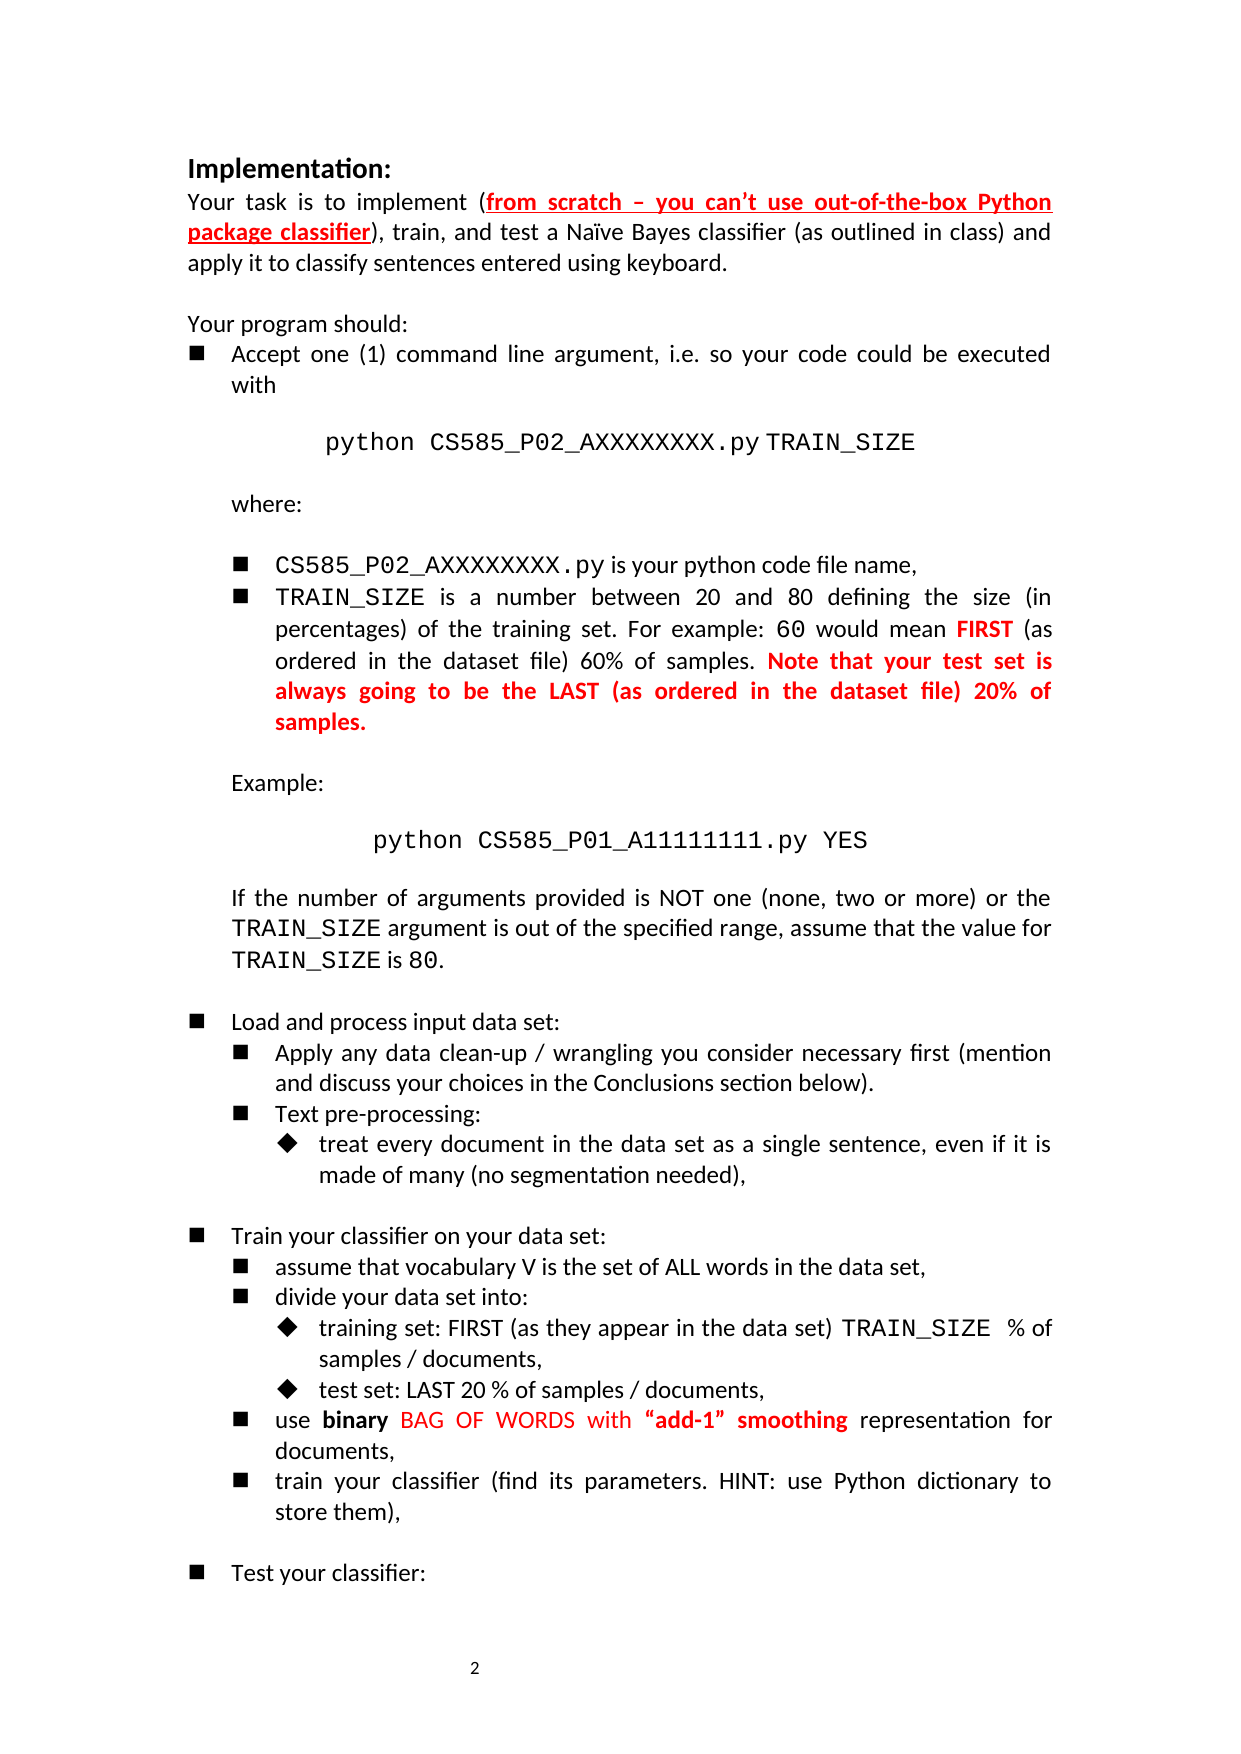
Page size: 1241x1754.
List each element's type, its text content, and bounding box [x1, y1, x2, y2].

list Apply any data clean-up / wrangling you consider necessary first (mention and discuss your choices in the Conclusions section below). [231, 1037, 1053, 1098]
text python CS585_P01_A11111111.py YES [187, 828, 1053, 856]
list TRAIN_SIZE is a number between 20 and 80 defining the size (in percentages) of the training set. For example: 60 would mean FIRST (as ordered in the dataset file) 60% of samples. Note that your test set is always going to be the LAST (as ordered in the dataset file) 20% of samples. [231, 581, 1053, 737]
list Text pre-processing: [231, 1098, 1053, 1128]
list divide your data set into: [231, 1281, 1053, 1312]
list test set: LAST 20 % of samples / documents, [275, 1374, 1053, 1404]
list assume that vocabulary V is the set of ALL words in the data set, [231, 1251, 1053, 1281]
text Your program should: [187, 308, 1053, 338]
text Example: [231, 767, 1053, 798]
list use binary BAG OF WORDS with “add-1” smoothing representation for documents, [231, 1404, 1053, 1466]
text python CS585_P02_AXXXXXXXX.py TRAIN_SIZE [187, 430, 1053, 458]
text where: [187, 489, 1053, 519]
list train your classifier (find its parameters. HINT: use Python dictionary to store them), [231, 1466, 1053, 1527]
list Train your classifier on your data set: [187, 1220, 1053, 1251]
list treat every document in the data set as a single sentence, even if it is made of many (no segmentation needed), [275, 1128, 1053, 1189]
list training set: FIRST (as they appear in the data set) TRAIN_SIZE % of samples / documents, [275, 1312, 1053, 1374]
list Load and process input data set: [187, 1006, 1053, 1037]
list Test your classifier: [187, 1557, 1053, 1588]
text Your task is to implement (from scratch – you can’t use out-of-the-box Python package classifier), train, and test a Naïve Bayes classifier (as outlined in class) and apply it to classify sentences entered using keyboard. [187, 186, 1053, 277]
text Implementation: [187, 150, 1053, 186]
text If the number of arguments provided is NOT one (none, two or more) or the TRAIN_SIZE argument is out of the specified range, assume that the value for TRAIN_SIZE is 80. [231, 882, 1053, 976]
list Accept one (1) command line argument, i.e. so your code could be executed with [187, 338, 1053, 399]
list CS585_P02_AXXXXXXXX.py is your python code file name, [231, 550, 1053, 581]
